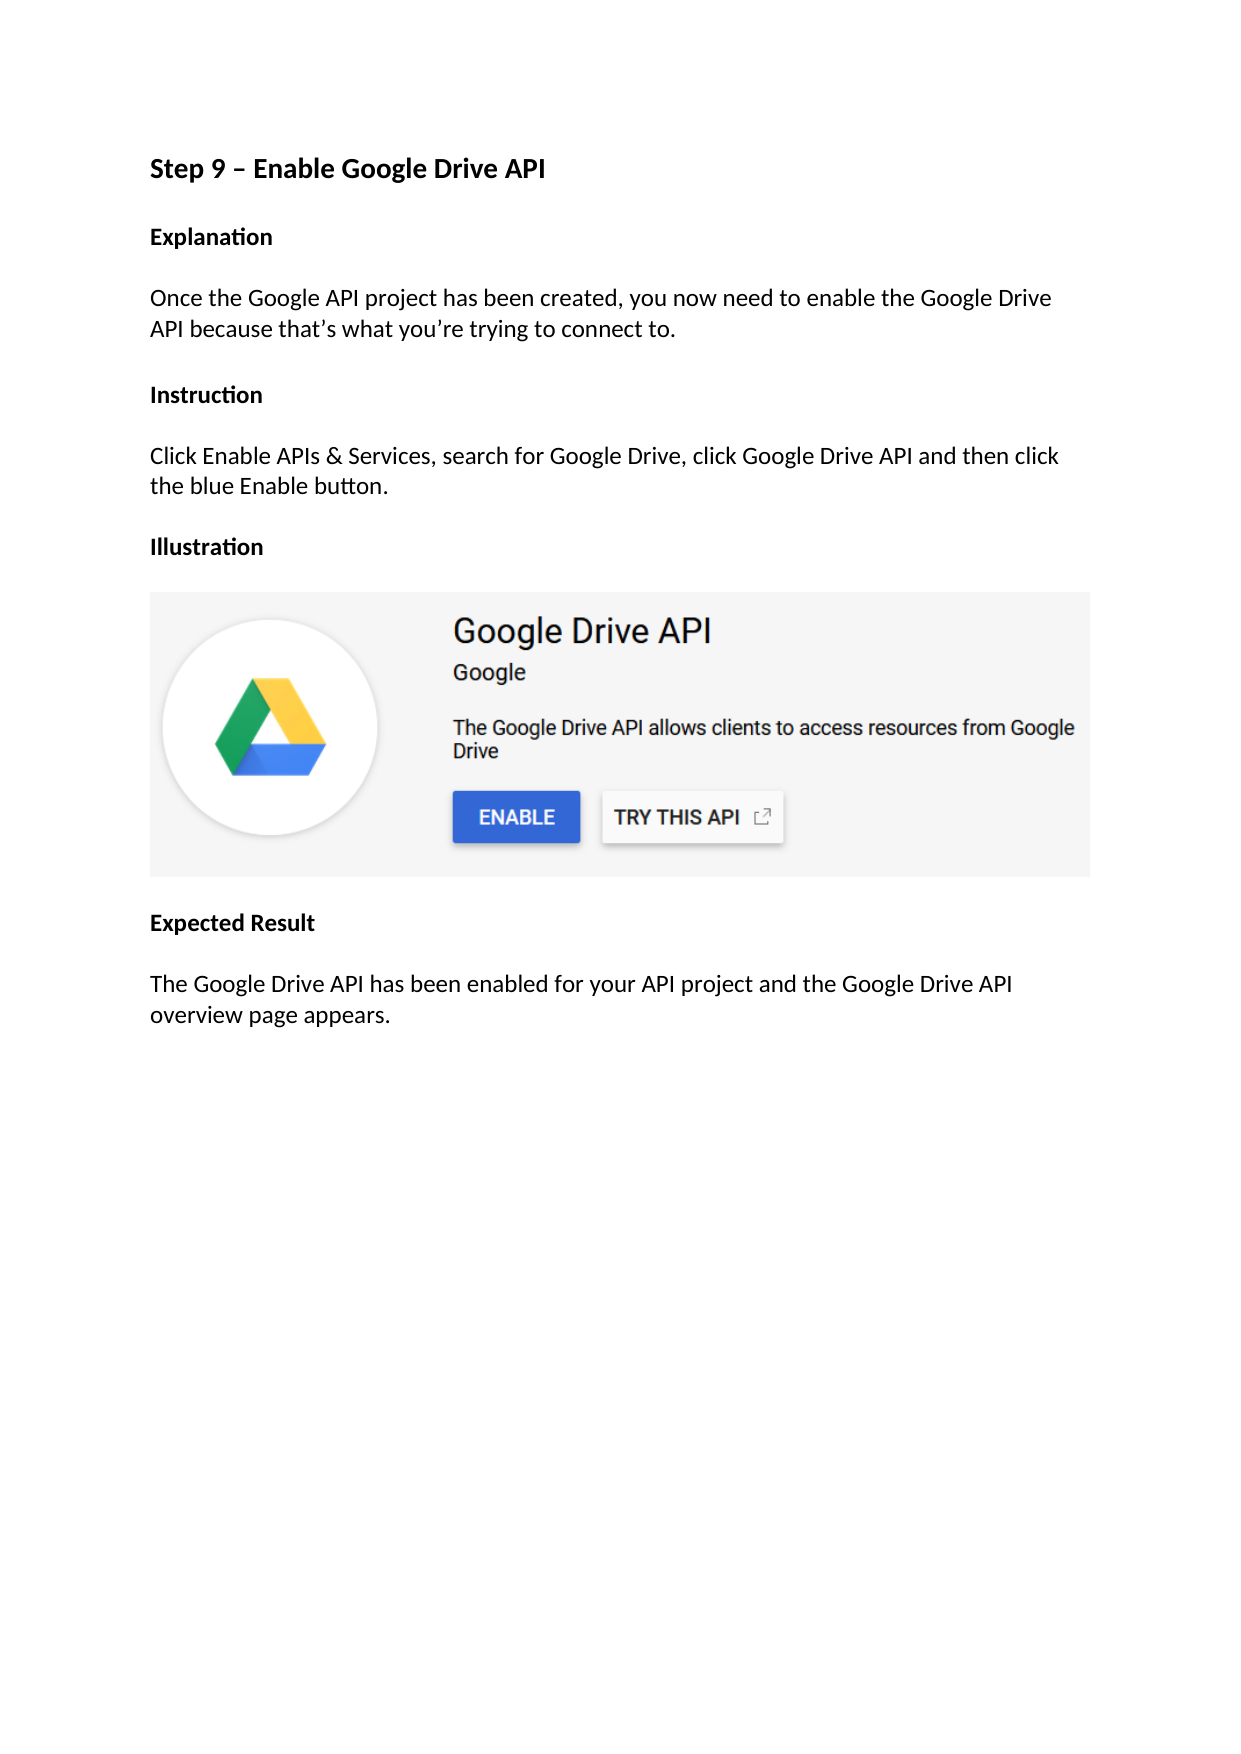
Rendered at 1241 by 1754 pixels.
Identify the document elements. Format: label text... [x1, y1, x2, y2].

text Explanation [150, 221, 1090, 252]
text The Google Drive API has been enabled for your API project and the Google Drive API overview page appears. [150, 968, 1090, 1029]
text Once the Google API project has been created, you now need to enable the Google Drive API because that’s what you’re trying to connect to. [150, 282, 1090, 343]
picture [150, 592, 1091, 877]
text Click Enable APIs & Services, search for Google Drive, click Google Drive API and then click the blue Enable button. [150, 440, 1090, 501]
text Expected Result [150, 907, 1090, 938]
text Instruction [150, 379, 1090, 409]
text Illustration [150, 532, 1090, 562]
text Step 9 – Enable Google Drive API [150, 150, 1090, 186]
